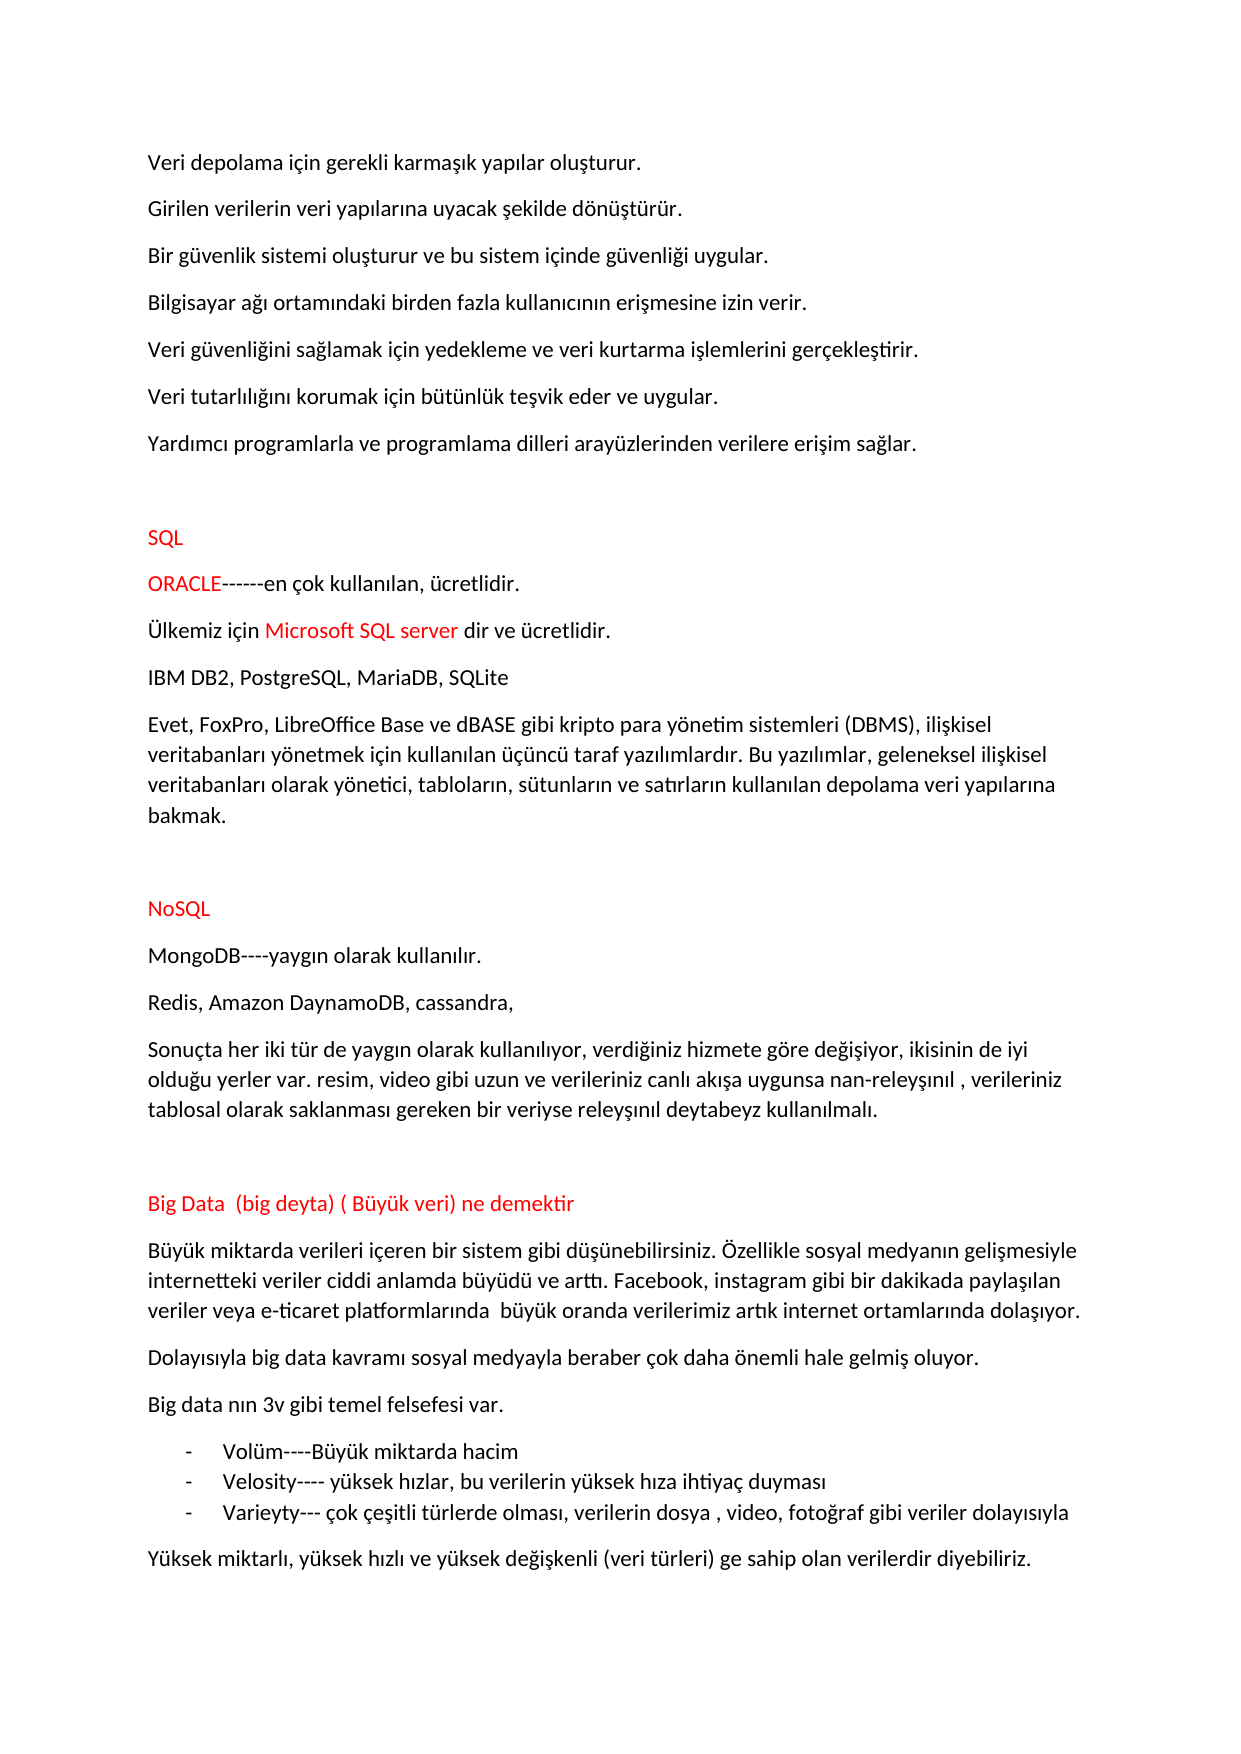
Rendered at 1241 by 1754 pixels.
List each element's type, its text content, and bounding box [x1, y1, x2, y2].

text Veri tutarlılığını korumak için bütünlük teşvik eder ve uygular. [148, 382, 1093, 410]
list Varieyty--- çok çeşitli türlerde olması, verilerin dosya , video, fotoğraf gibi veriler dolayısıyla [185, 1498, 1093, 1526]
text Big data nın 3v gibi temel felsefesi var. [148, 1390, 1093, 1418]
text Bir güvenlik sistemi oluşturur ve bu sistem içinde güvenliği uygular. [148, 241, 1093, 269]
text Ülkemiz için Microsoft SQL server dir ve ücretlidir. [148, 616, 1093, 644]
text Sonuçta her iki tür de yaygın olarak kullanılıyor, verdiğiniz hizmete göre değişiyor, ikisinin de iyi olduğu yerler var. resim, video gibi uzun ve verileriniz canlı akışa uygunsa nan-releyşınıl , verileriniz tablosal olarak saklanması gereken bir veriyse releyşınıl deytabeyz kullanılmalı. [148, 1035, 1093, 1123]
text Veri güvenliğini sağlamak için yedekleme ve veri kurtarma işlemlerini gerçekleştirir. [148, 335, 1093, 363]
text Yardımcı programlarla ve programlama dilleri arayüzlerinden verilere erişim sağlar. [148, 429, 1093, 457]
text Bilgisayar ağı ortamındaki birden fazla kullanıcının erişmesine izin verir. [148, 288, 1093, 316]
text SQL [148, 523, 1093, 551]
text Veri depolama için gerekli karmaşık yapılar oluşturur. [148, 148, 1093, 176]
text Dolayısıyla big data kavramı sosyal medyayla beraber çok daha önemli hale gelmiş oluyor. [148, 1343, 1093, 1371]
text Redis, Amazon DaynamoDB, cassandra, [148, 988, 1093, 1016]
text IBM DB2, PostgreSQL, MariaDB, SQLite [148, 663, 1093, 691]
list Velosity---- yüksek hızlar, bu verilerin yüksek hıza ihtiyaç duyması [185, 1467, 1093, 1495]
text MongoDB----yaygın olarak kullanılır. [148, 941, 1093, 969]
text Girilen verilerin veri yapılarına uyacak şekilde dönüştürür. [148, 194, 1093, 222]
text Büyük miktarda verileri içeren bir sistem gibi düşünebilirsiniz. Özellikle sosyal medyanın gelişmesiyle internetteki veriler ciddi anlamda büyüdü ve arttı. Facebook, instagram gibi bir dakikada paylaşılan veriler veya e-ticaret platformlarında büyük oranda verilerimiz artık internet ortamlarında dolaşıyor. [148, 1236, 1093, 1324]
text NoSQL [148, 894, 1093, 922]
text Yüksek miktarlı, yüksek hızlı ve yüksek değişkenli (veri türleri) ge sahip olan verilerdir diyebiliriz. [148, 1544, 1093, 1572]
text Evet, FoxPro, LibreOffice Base ve dBASE gibi kripto para yönetim sistemleri (DBMS), ilişkisel veritabanları yönetmek için kullanılan üçüncü taraf yazılımlardır. Bu yazılımlar, geleneksel ilişkisel veritabanları olarak yönetici, tabloların, sütunların ve satırların kullanılan depolama veri yapılarına bakmak. [148, 710, 1093, 829]
text Big Data (big deyta) ( Büyük veri) ne demektir [148, 1189, 1093, 1217]
list Volüm----Büyük miktarda hacim [185, 1437, 1093, 1465]
text ORACLE------en çok kullanılan, ücretlidir. [148, 569, 1093, 597]
